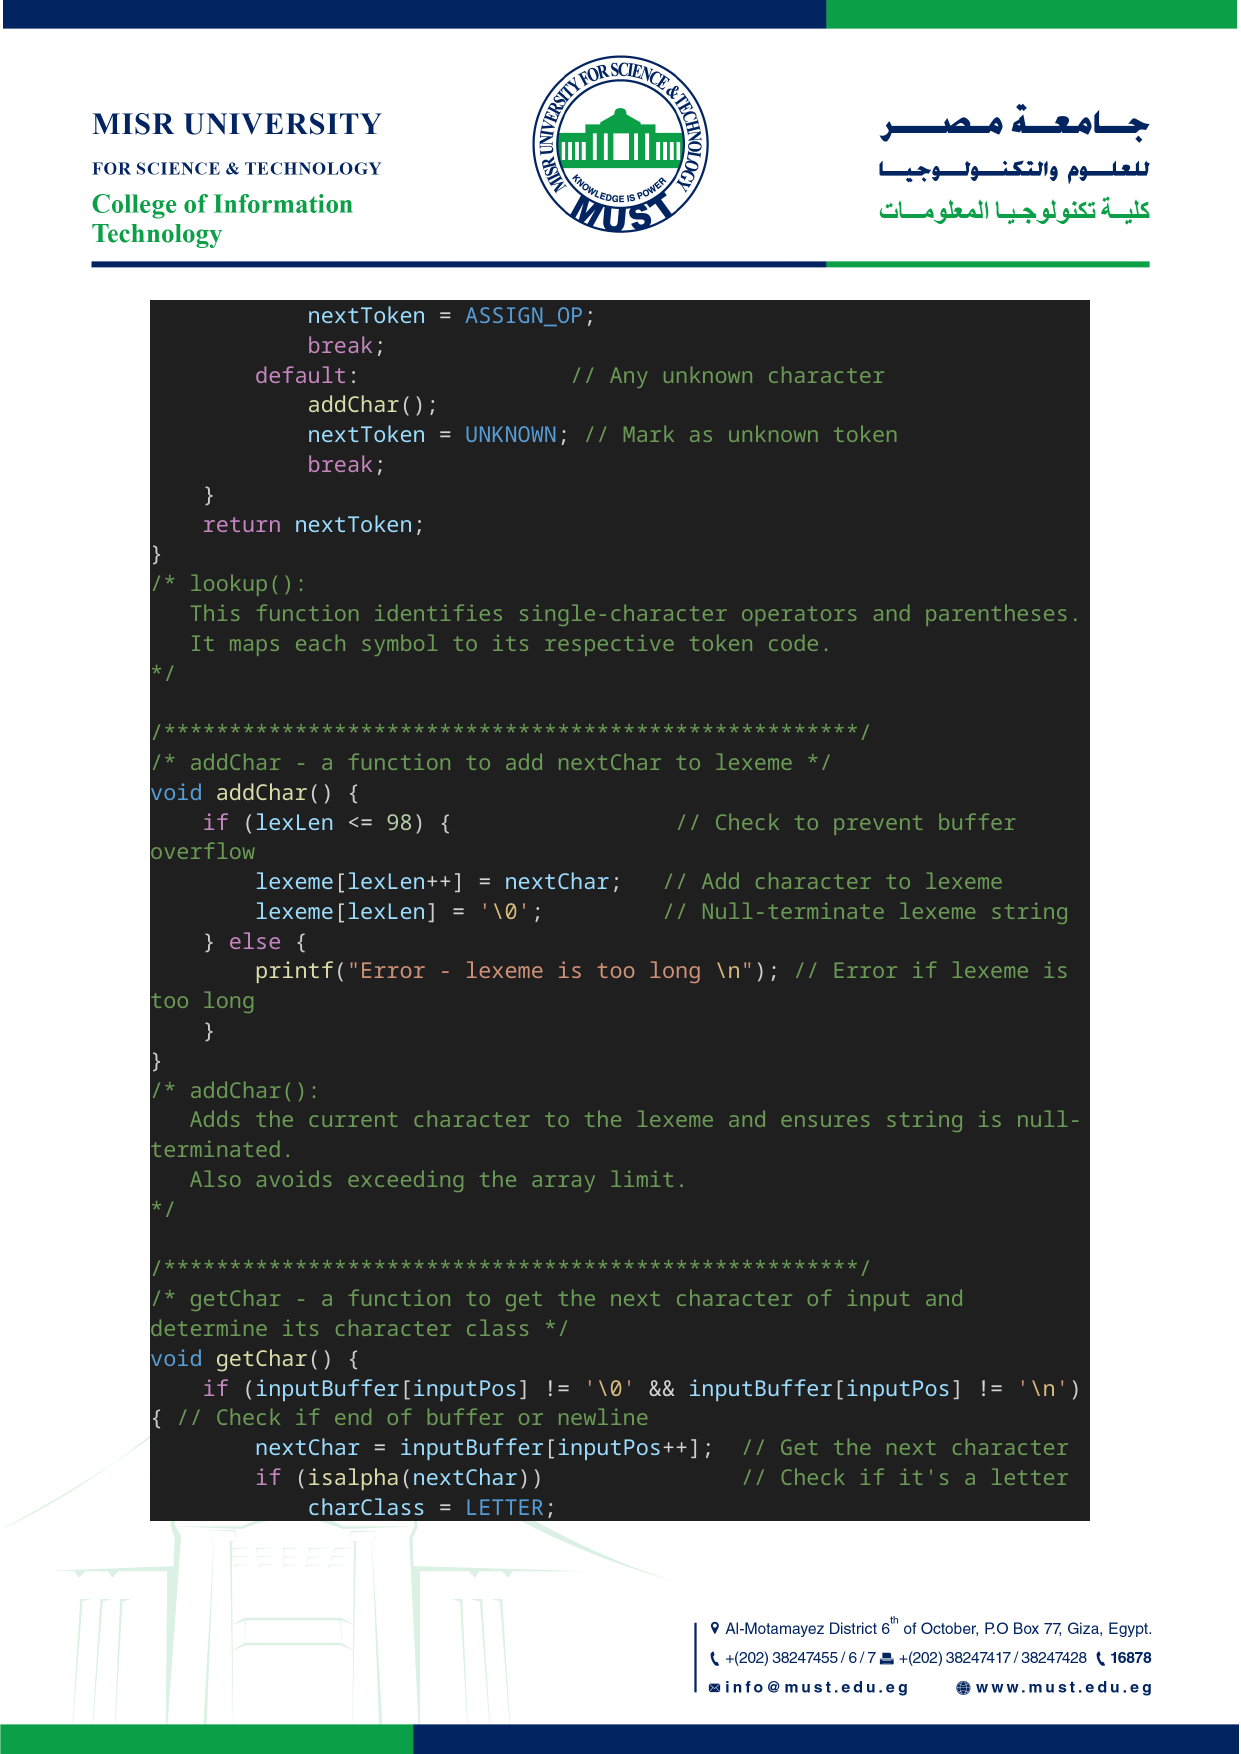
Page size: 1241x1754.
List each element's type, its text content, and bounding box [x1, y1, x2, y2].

text nextToken = ASSIGN_OP; [150, 300, 1090, 330]
text /* addChar - a function to add nextChar to lexeme */ [150, 747, 1090, 777]
text } [150, 1045, 1090, 1074]
text It maps each symbol to its respective token code. [150, 628, 1090, 657]
text } else { [150, 926, 1090, 955]
text default: // Any unknown character [150, 359, 1090, 389]
text if (lexLen <= 98) { // Check to prevent buffer overflow [150, 806, 1090, 866]
text void getChar() { [150, 1343, 1090, 1372]
picture [0, 1235, 1239, 1754]
text addChar(); [150, 389, 1090, 419]
text if (inputBuffer[inputPos] != '\0' && inputBuffer[inputPos] != '\n') { // Check if end of buffer or newline [150, 1372, 1090, 1432]
text charClass = LETTER; [150, 1492, 1090, 1521]
text nextChar = inputBuffer[inputPos++]; // Get the next character [150, 1432, 1090, 1462]
text } [150, 479, 1090, 508]
text /* lookup(): [150, 568, 1090, 598]
text /* getChar - a function to get the next character of input and determine its character class */ [150, 1283, 1090, 1343]
text Adds the current character to the lexeme and ensures string is null-terminated. [150, 1104, 1090, 1164]
text */ [150, 657, 1090, 687]
text lexeme[lexLen] = '\0'; // Null-terminate lexeme string [150, 896, 1090, 926]
text break; [150, 330, 1090, 359]
text return nextToken; [150, 508, 1090, 538]
text } [150, 538, 1090, 568]
text printf("Error - lexeme is too long \n"); // Error if lexeme is too long [150, 955, 1090, 1015]
text nextToken = UNKNOWN; // Mark as unknown token [150, 419, 1090, 449]
text if (isalpha(nextChar)) // Check if it's a letter [150, 1462, 1090, 1492]
text lexeme[lexLen++] = nextChar; // Add character to lexeme [150, 866, 1090, 896]
picture [3, 0, 1238, 289]
text Also avoids exceeding the array limit. [150, 1164, 1090, 1194]
text } [150, 1015, 1090, 1045]
text /*****************************************************/ [150, 1253, 1090, 1283]
text /* addChar(): [150, 1074, 1090, 1104]
text /*****************************************************/ [150, 717, 1090, 747]
text void addChar() { [150, 777, 1090, 806]
text break; [150, 449, 1090, 479]
text */ [150, 1194, 1090, 1223]
text This function identifies single-character operators and parentheses. [150, 598, 1090, 628]
